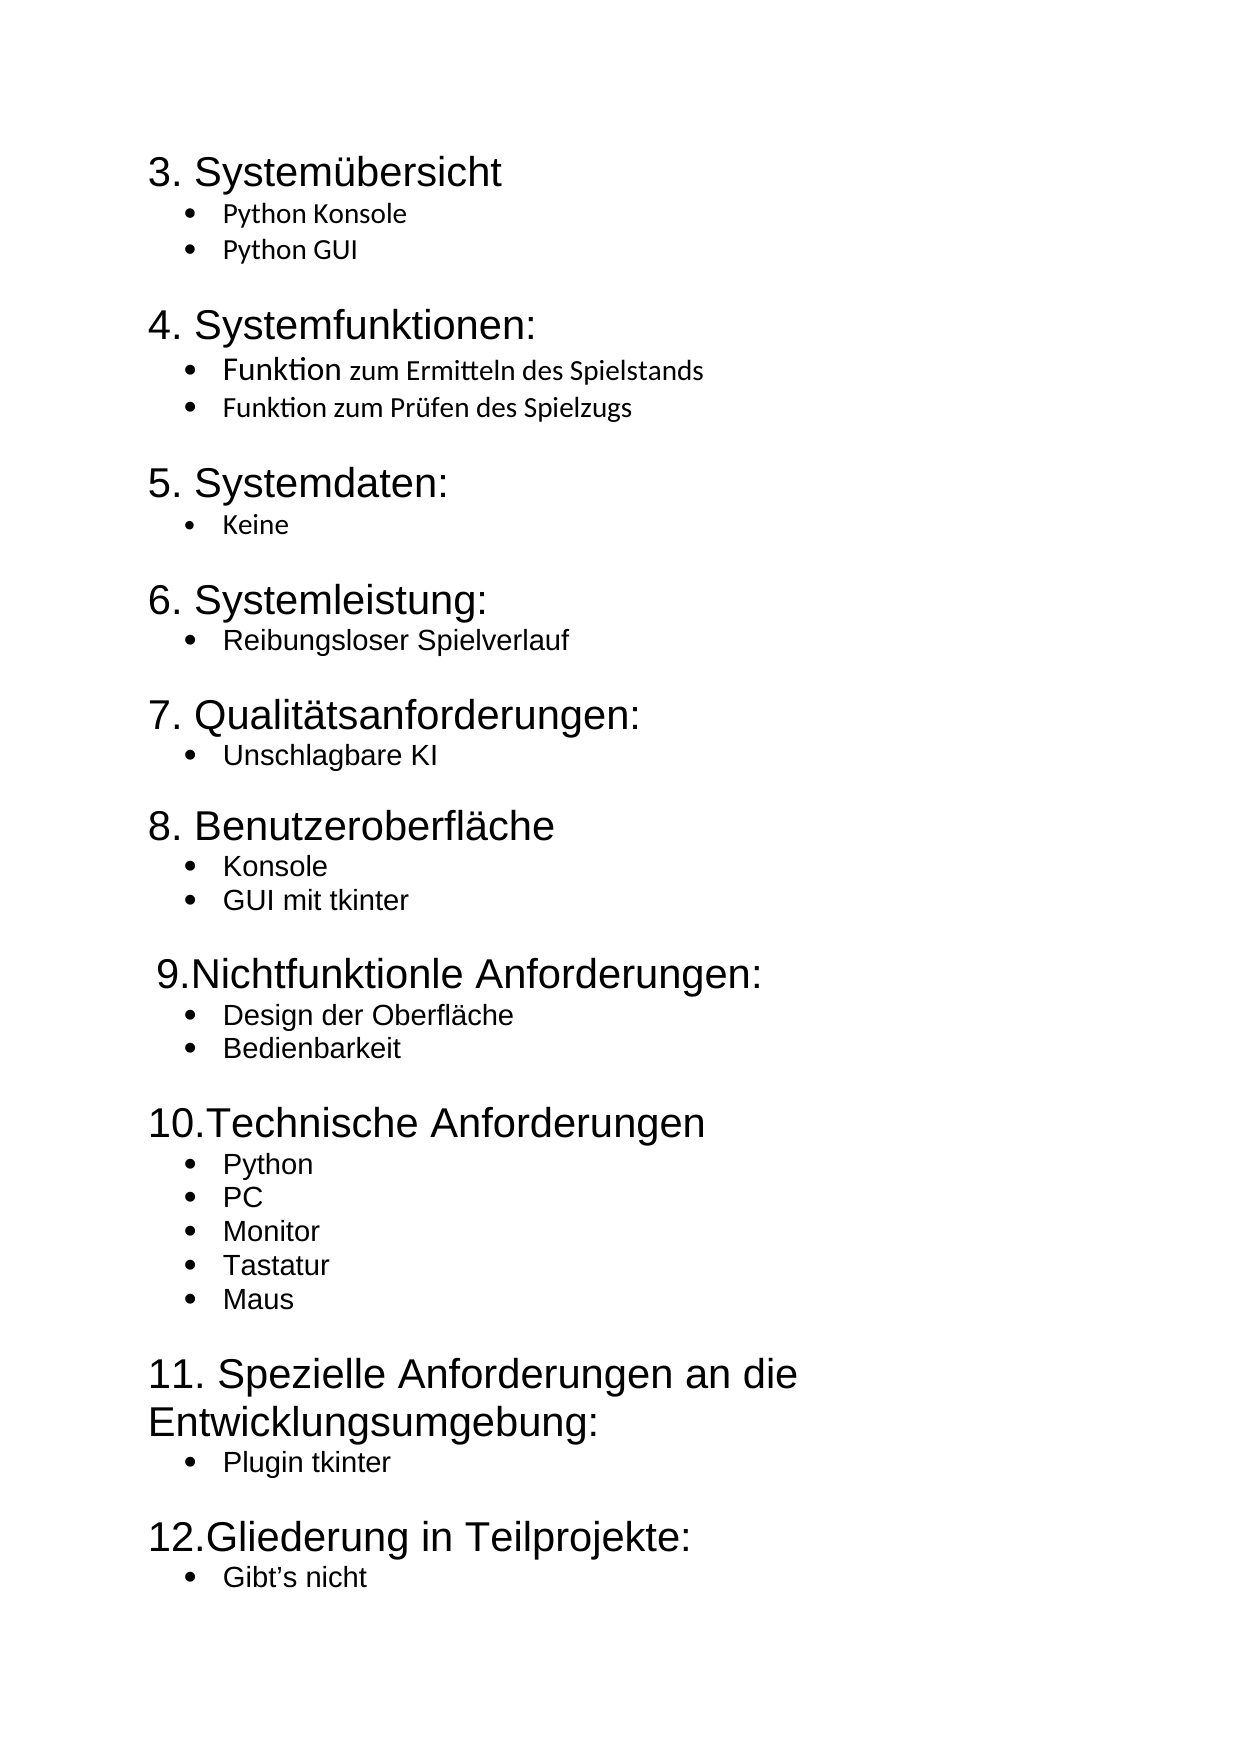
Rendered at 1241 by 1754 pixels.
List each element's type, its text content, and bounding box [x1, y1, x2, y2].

list Plugin tkinter [185, 1445, 1093, 1478]
list Funktion zum Ermitteln des Spielstands [185, 348, 1093, 389]
text 6. Systemleistung: [148, 575, 1093, 623]
list Gibt’s nicht [185, 1560, 1093, 1594]
text 5. Systemdaten: [148, 458, 1093, 506]
list Konsole [185, 849, 1093, 882]
text 9.Nichtfunktionle Anforderungen: [148, 950, 1093, 998]
list Keine [185, 506, 1093, 542]
text 7. Qualitätsanforderungen: [148, 690, 1093, 738]
list Unschlagbare KI [185, 738, 1093, 772]
list Tastatur [185, 1248, 1093, 1282]
list PC [185, 1180, 1093, 1214]
list Funktion zum Prüfen des Spielzugs [185, 389, 1093, 424]
list Python [185, 1147, 1093, 1180]
list Reibungsloser Spielverlauf [185, 623, 1093, 657]
text 12.Gliederung in Teilprojekte: [148, 1512, 1093, 1560]
list Python GUI [185, 231, 1093, 267]
text 3. Systemübersicht [148, 148, 1093, 196]
list Monitor [185, 1214, 1093, 1248]
list Maus [185, 1282, 1093, 1315]
list GUI mit tkinter [185, 882, 1093, 916]
list Python Konsole [185, 196, 1093, 231]
list Bedienbarkeit [185, 1031, 1093, 1065]
text 10.Technische Anforderungen [148, 1099, 1093, 1147]
text 11. Spezielle Anforderungen an die Entwicklungsumgebung: [148, 1349, 1093, 1445]
text 4. Systemfunktionen: [148, 300, 1093, 348]
list Design der Oberfläche [185, 998, 1093, 1031]
text 8. Benutzeroberfläche [148, 801, 1093, 849]
